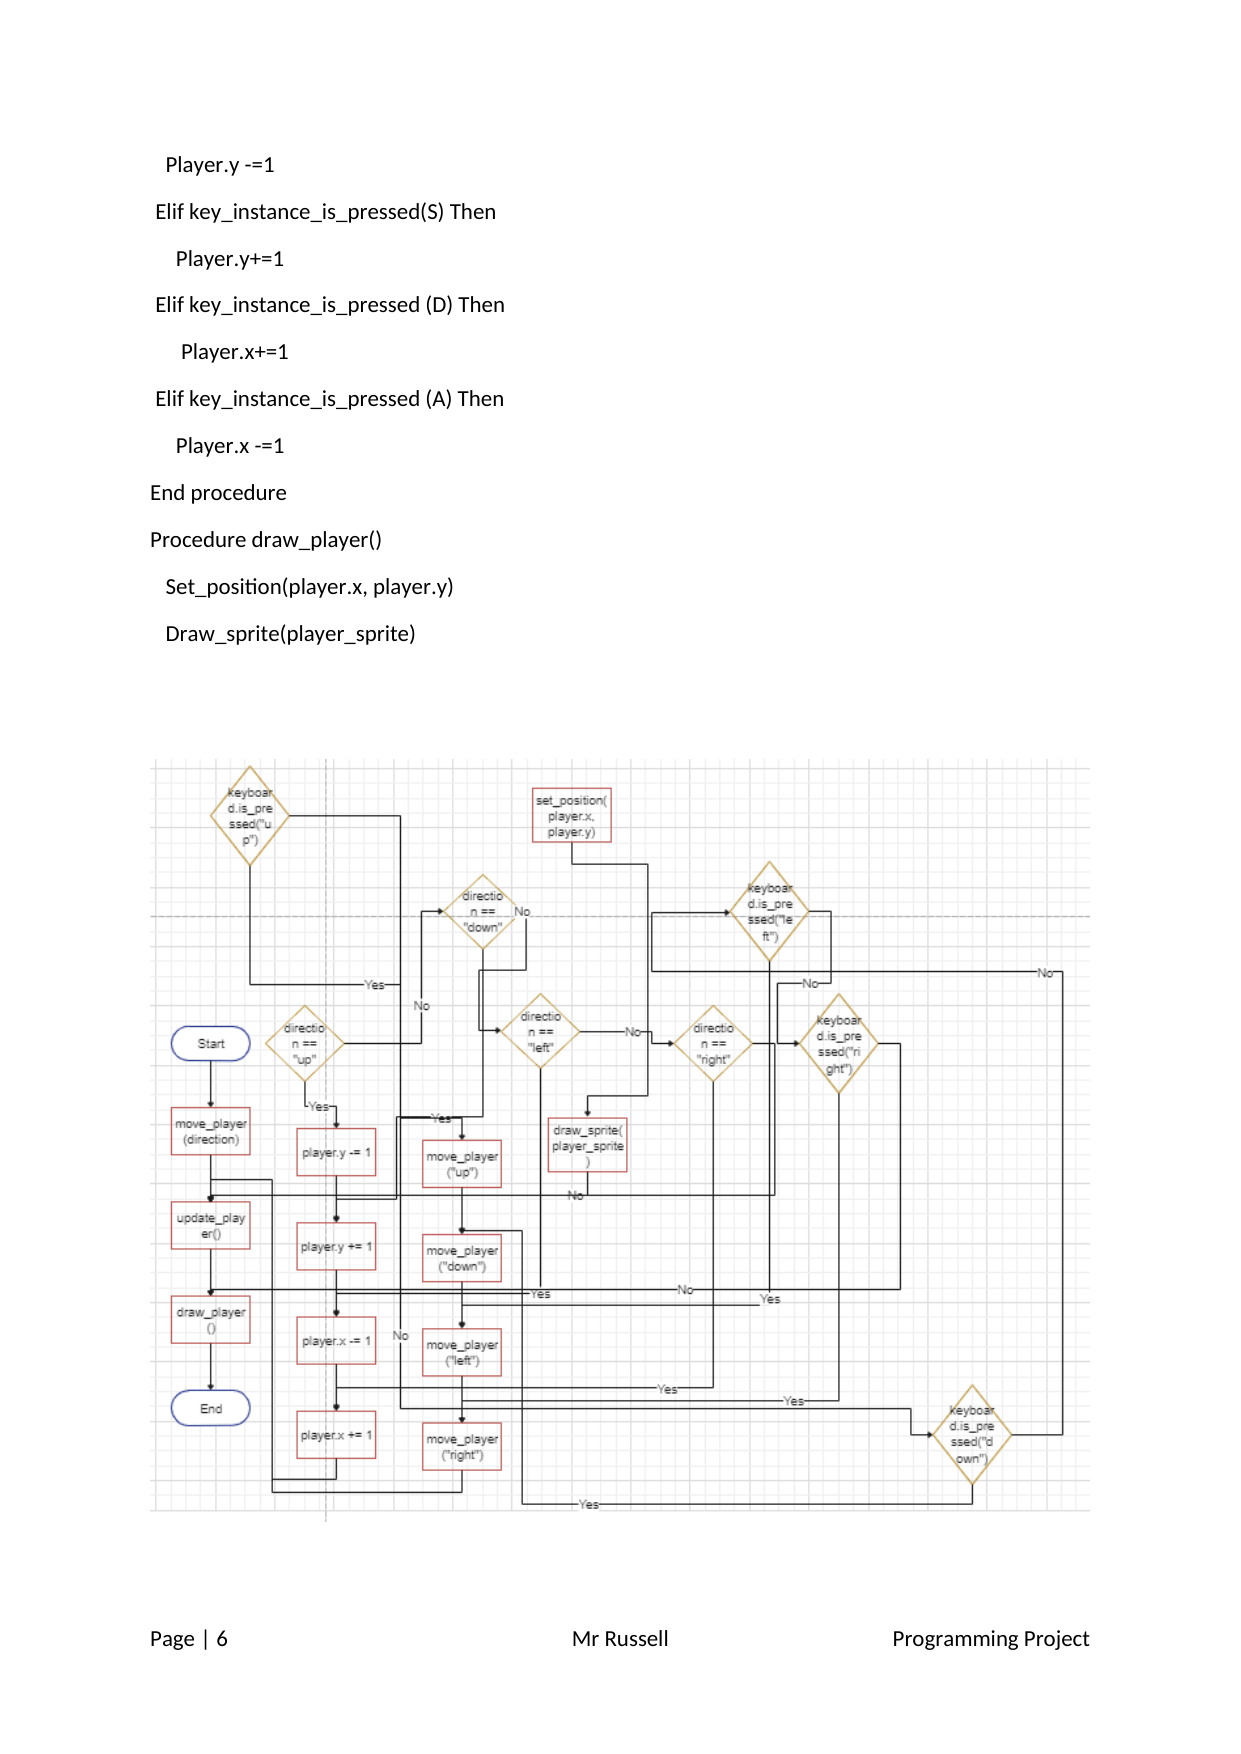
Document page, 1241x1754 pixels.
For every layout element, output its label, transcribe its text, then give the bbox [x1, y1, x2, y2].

text Player.x+=1 [150, 337, 1090, 366]
text Player.y+=1 [150, 244, 1090, 272]
text Elif key_instance_is_pressed(S) Then [150, 197, 1090, 225]
text Set_position(player.x, player.y) [150, 572, 1090, 600]
text Draw_sprite(player_sprite) [150, 619, 1090, 647]
picture [150, 759, 1091, 1522]
text Procedure draw_player() [150, 525, 1090, 553]
text Player.x -=1 [150, 431, 1090, 459]
text Elif key_instance_is_pressed (D) Then [150, 291, 1090, 319]
text End procedure [150, 478, 1090, 506]
text Elif key_instance_is_pressed (A) Then [150, 384, 1090, 412]
text Player.y -=1 [150, 150, 1090, 178]
